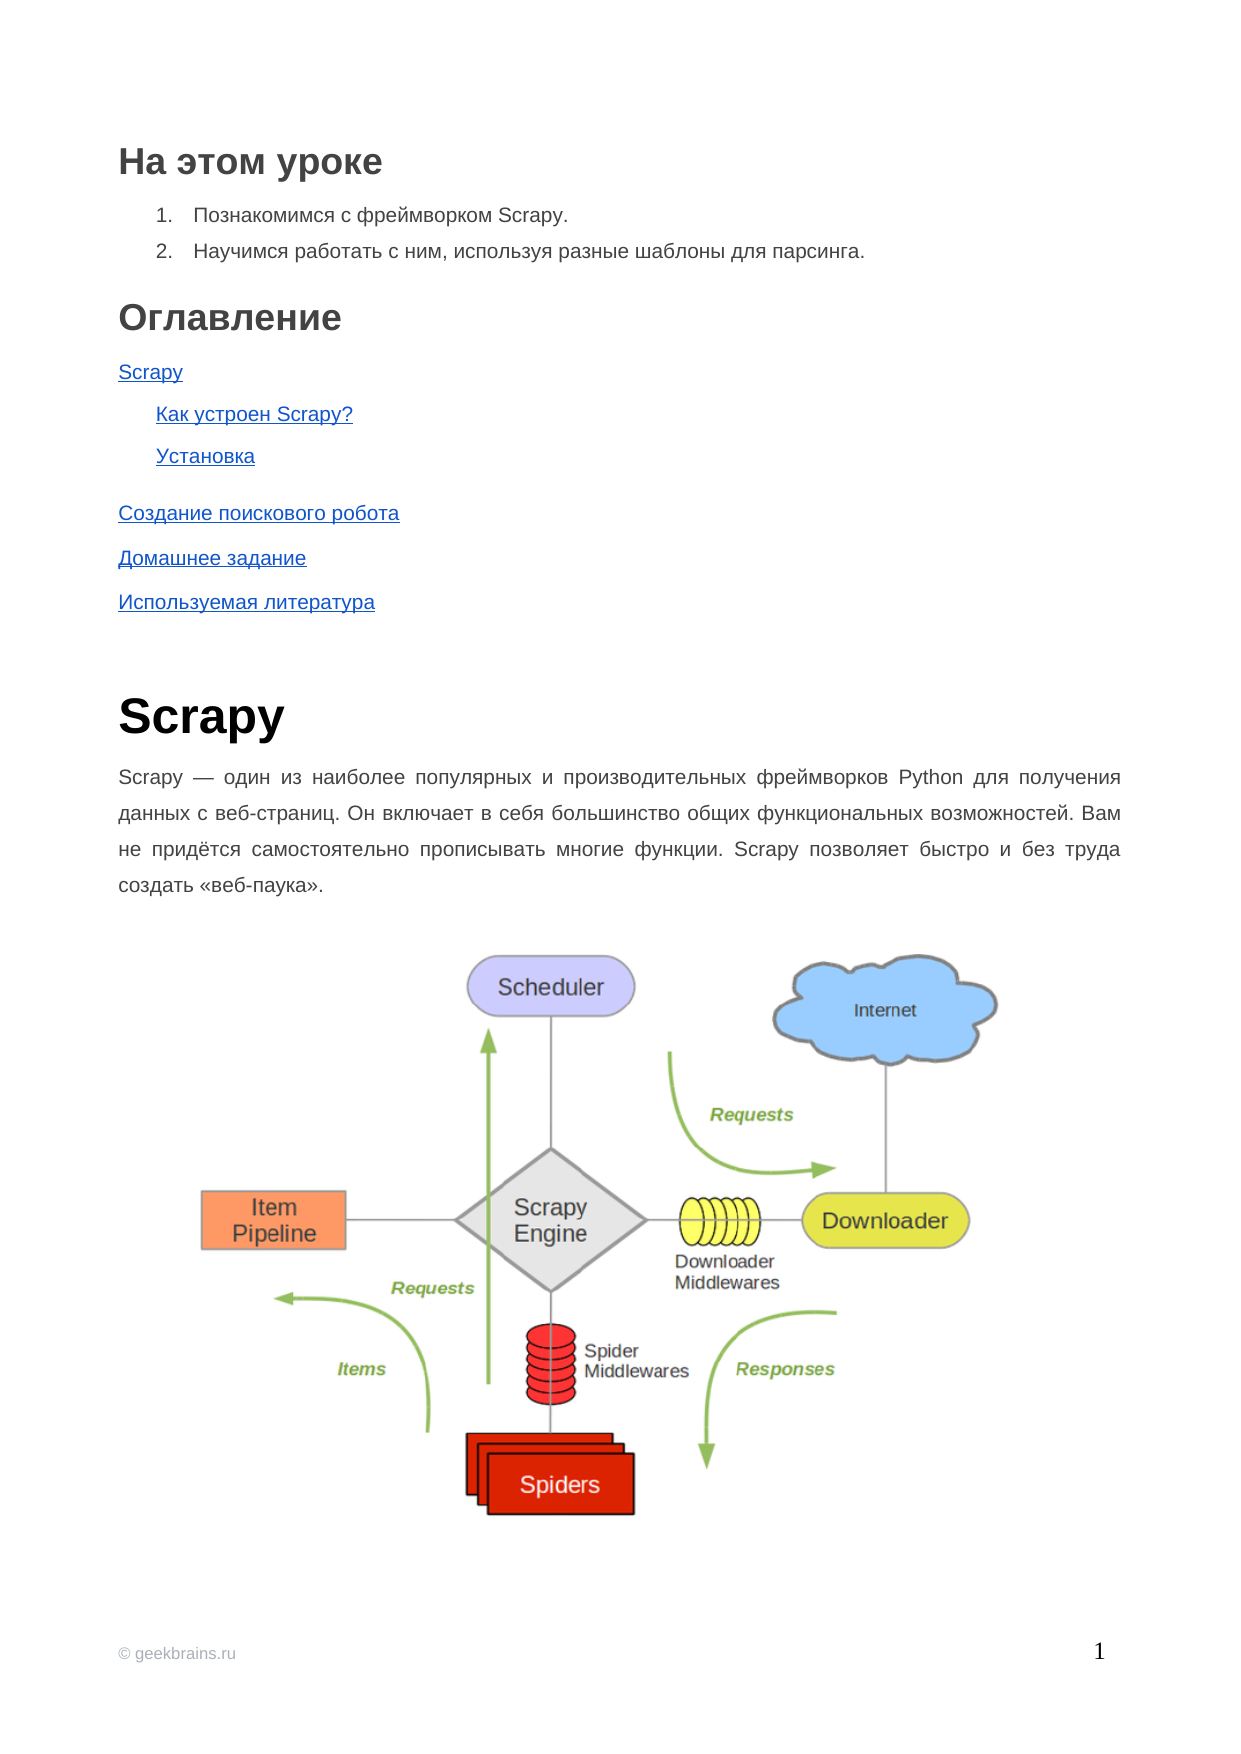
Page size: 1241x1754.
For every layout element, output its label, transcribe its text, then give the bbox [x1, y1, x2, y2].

text Scrapy — один из наиболее популярных и производительных фреймворков Python для получения данных с веб-страниц. Он включает в себя большинство общих функциональных возможностей. Вам не придётся самостоятельно прописывать многие функции. Scrapy позволяет быстро и без труда создать «веб-паука». [118, 765, 1122, 897]
text Оглавление [118, 296, 1122, 339]
subtitle На этом уроке [118, 139, 1122, 182]
picture [191, 933, 1049, 1576]
list Научимся работать с ним, используя разные шаблоны для парсинга. [156, 239, 1122, 263]
subtitle Scrapy [118, 686, 1122, 744]
list Познакомимся с фреймворком Scrapy. [156, 203, 1122, 227]
